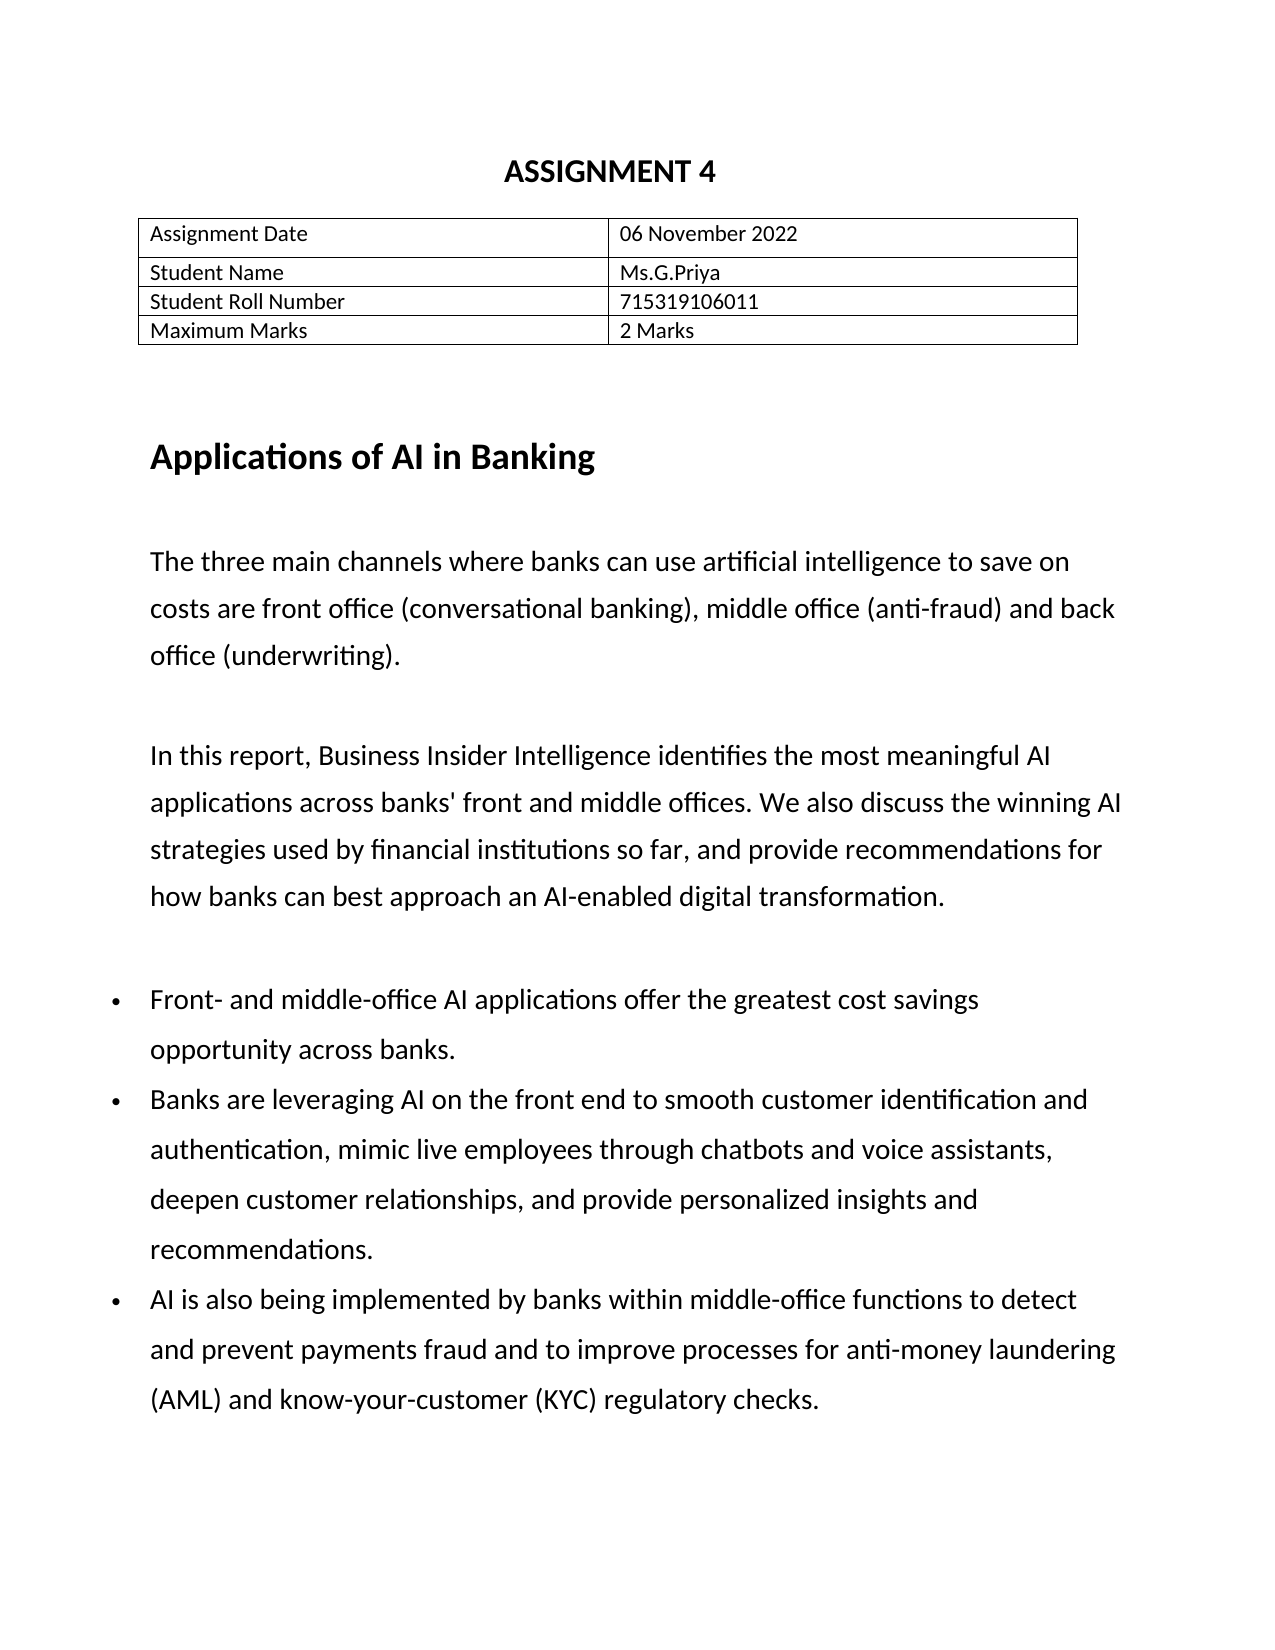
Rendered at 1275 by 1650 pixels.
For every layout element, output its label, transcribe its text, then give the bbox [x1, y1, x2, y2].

list Front- and middle-office AI applications offer the greatest cost savings opportunity across banks. [112, 967, 1125, 1067]
text The three main channels where banks can use artificial intelligence to save on costs are front office (conversational banking), middle office (anti-fraud) and back office (underwriting). [150, 532, 1125, 673]
table_cell 715319106011 [609, 287, 1077, 315]
table_header 06 November 2022 [609, 219, 1077, 257]
table_cell Student Roll Number [139, 287, 608, 315]
list AI is also being implemented by banks within middle-office functions to detect and prevent payments fraud and to improve processes for anti-money laundering (AML) and know-your-customer (KYC) regulatory checks. [112, 1267, 1125, 1417]
text In this report, Business Insider Intelligence identifies the most meaningful AI applications across banks' front and middle offices. We also discuss the winning AI strategies used by financial institutions so far, and provide recommendations for how banks can best approach an AI-enabled digital transformation. [150, 726, 1125, 913]
table_cell 2 Marks [609, 316, 1077, 344]
list Banks are leveraging AI on the front end to smooth customer identification and authentication, mimic live employees through chatbots and voice assistants, deepen customer relationships, and provide personalized insights and recommendations. [112, 1067, 1125, 1267]
text ASSIGNMENT 4 [150, 150, 1125, 191]
table_cell Ms.G.Priya [609, 258, 1077, 286]
table_cell Maximum Marks [139, 316, 608, 344]
table_header Assignment Date [139, 219, 608, 257]
text Applications of AI in Banking [150, 433, 1125, 479]
table_cell Student Name [139, 258, 608, 286]
